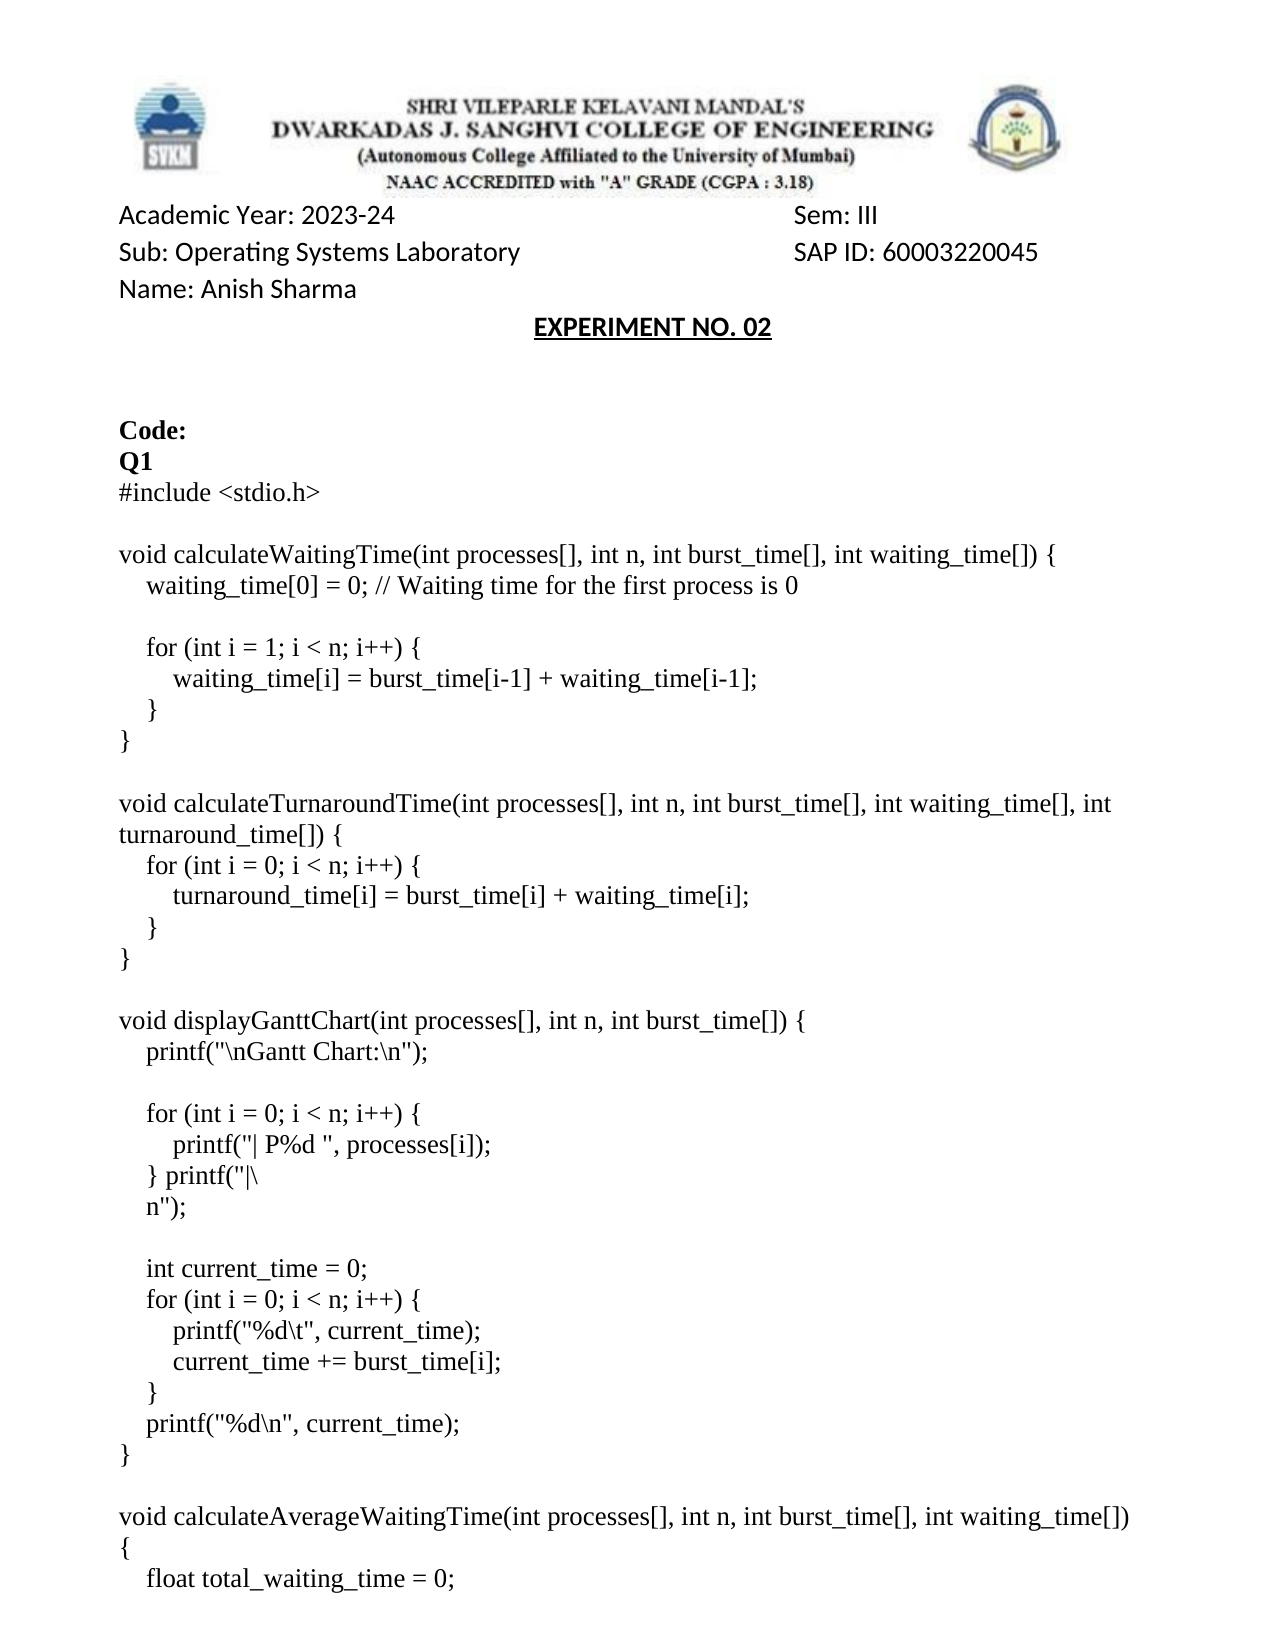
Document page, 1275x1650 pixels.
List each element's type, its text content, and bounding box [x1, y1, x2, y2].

text for (int i = 1; i < n; i++) { [146, 632, 1188, 663]
text turnaround_time[i] = burst_time[i] + waiting_time[i]; } [146, 880, 761, 942]
text } [119, 725, 1188, 756]
text } [146, 1377, 1188, 1407]
text Code: Q1 [119, 414, 194, 476]
text Academic Year: 2023-24 Sem: III [119, 197, 1186, 232]
text void calculateTurnaroundTime(int processes[], int n, int burst_time[], int waiting_time[], int turnaround_time[]) { [119, 787, 1125, 849]
text for (int i = 0; i < n; i++) { printf("%d\t", current_time); current_time += burst_time[i]; [146, 1284, 511, 1376]
text void calculateWaitingTime(int processes[], int n, int burst_time[], int waiting_time[]) { waiting_time[0] = 0; // Waiting time for the first process is 0 [119, 538, 1071, 601]
text } printf("|\n"); [146, 1159, 287, 1221]
text EXPERIMENT NO. 02 [119, 308, 1186, 343]
text Name: Anish Sharma [119, 271, 1186, 306]
text Sub: Operating Systems Laboratory SAP ID: 60003220045 [119, 234, 1186, 269]
text } [119, 942, 1188, 973]
text int current_time = 0; [146, 1253, 1188, 1284]
text printf("%d\n", current_time); } [119, 1407, 469, 1469]
text #include <stdio.h> [119, 476, 1188, 507]
picture [133, 75, 1074, 197]
text for (int i = 0; i < n; i++) { printf("| P%d ", processes[i]); [146, 1097, 500, 1159]
text waiting_time[i] = burst_time[i-1] + waiting_time[i-1]; } [146, 663, 768, 724]
text void calculateAverageWaitingTime(int processes[], int n, int burst_time[], int waiting_time[]) { [119, 1500, 1143, 1563]
text void displayGanttChart(int processes[], int n, int burst_time[]) { printf("\nGantt Chart:\n"); [119, 1004, 819, 1067]
text float total_waiting_time = 0; [146, 1563, 1188, 1594]
text for (int i = 0; i < n; i++) { [146, 849, 1188, 880]
